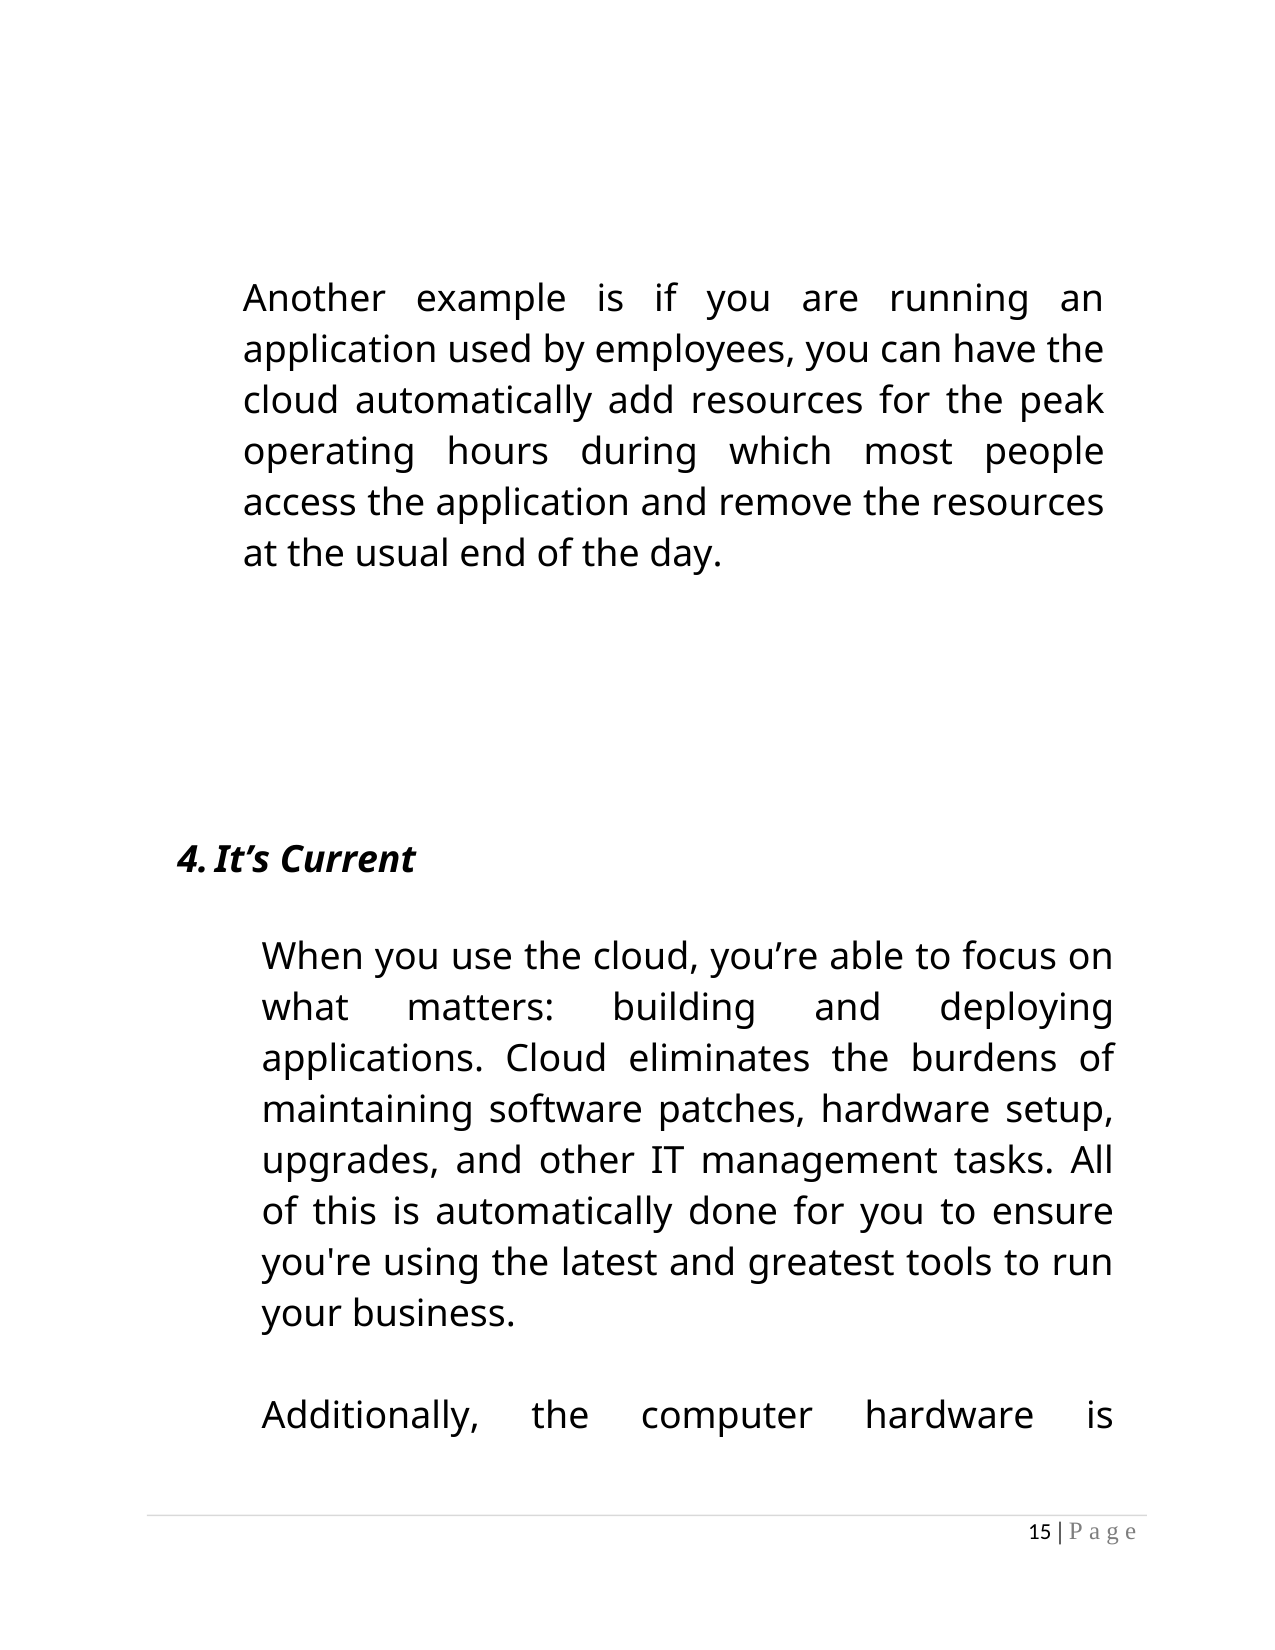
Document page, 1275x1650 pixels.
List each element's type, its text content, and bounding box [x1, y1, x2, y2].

list It’s Current [177, 832, 1181, 883]
text When you use the cloud, you’re able to focus on what matters: building and deploying applications. Cloud eliminates the burdens of maintaining software patches, hardware setup, upgrades, and other IT management tasks. All of this is automatically done for you to ensure you're using the latest and greatest tools to run your business. [261, 929, 1114, 1337]
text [261, 1388, 1114, 1439]
text Another example is if you are running an application used by employees, you can have the cloud automatically add resources for the peak operating hours during which most people access the application and remove the resources at the usual end of the day. [243, 271, 1105, 577]
